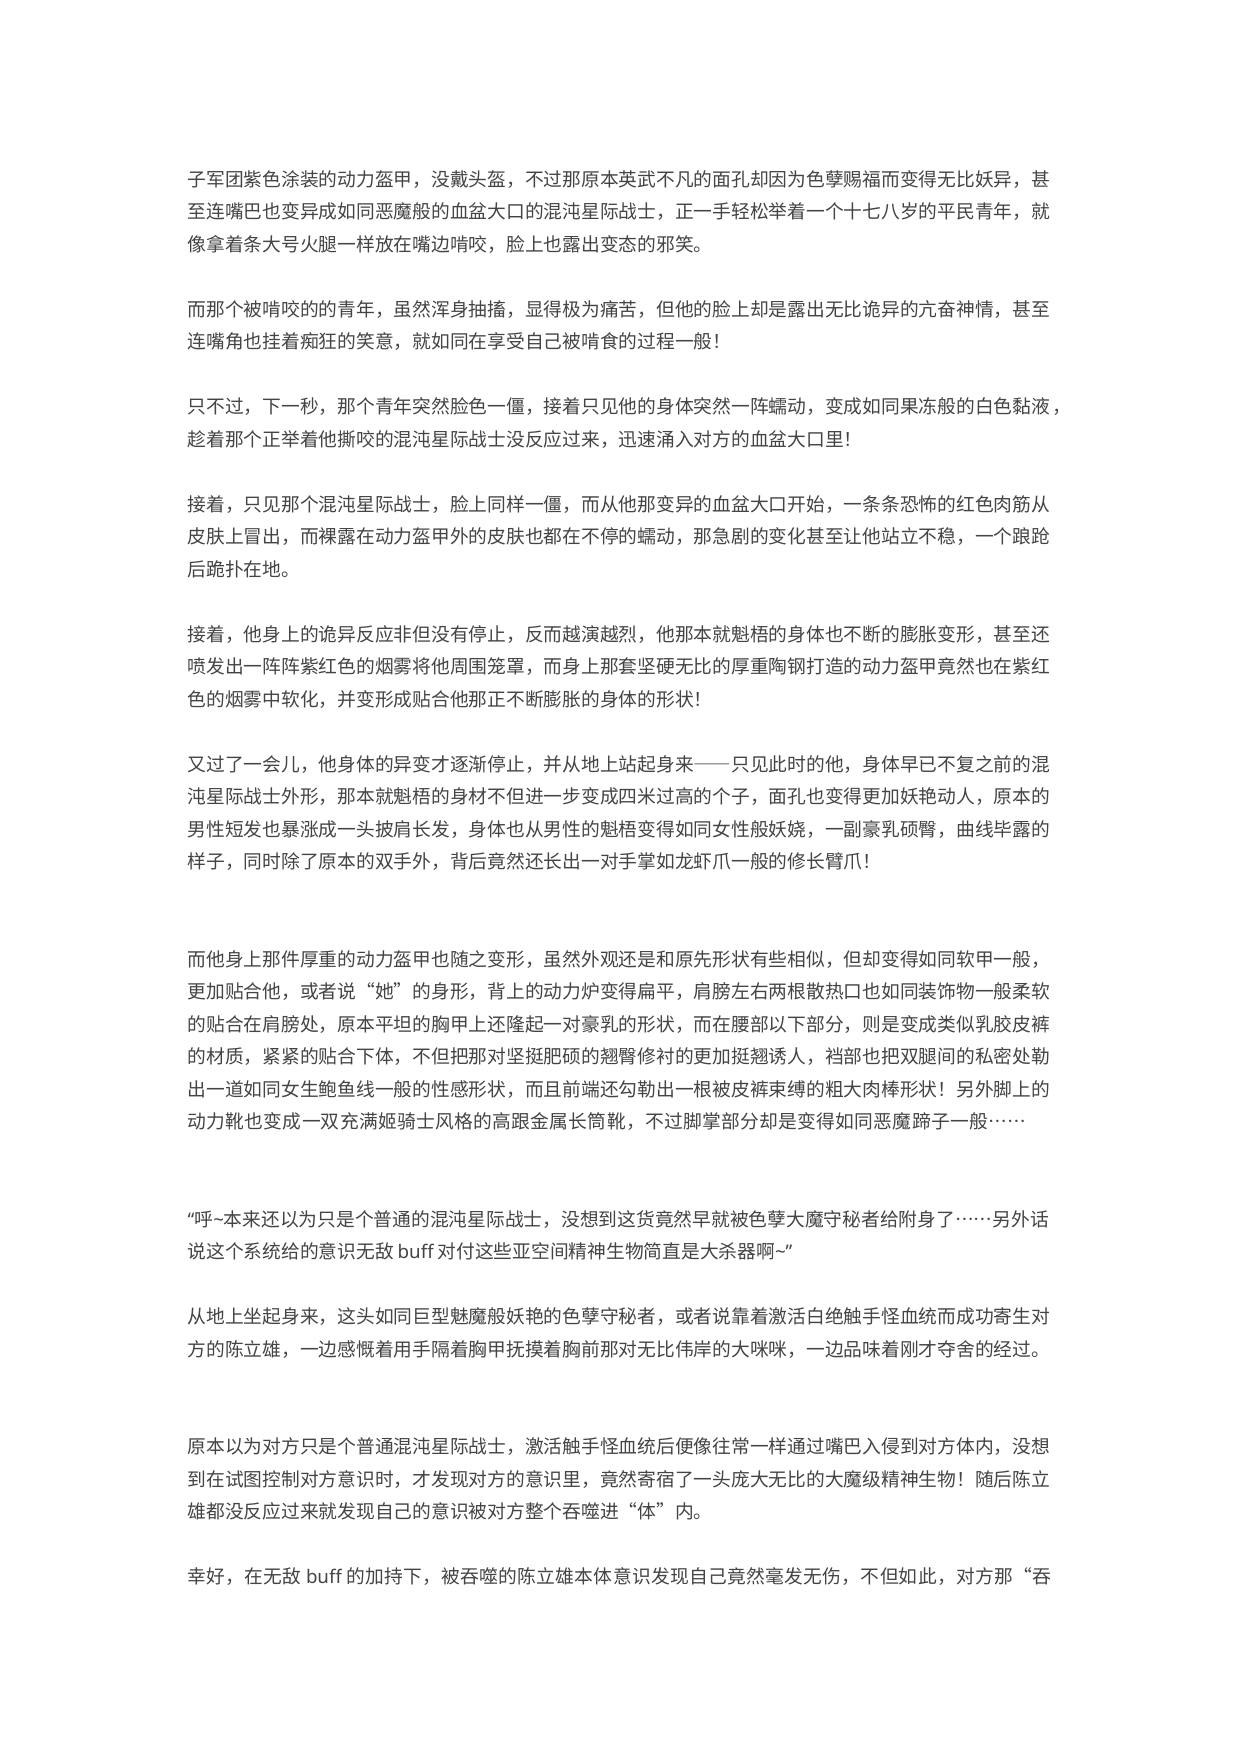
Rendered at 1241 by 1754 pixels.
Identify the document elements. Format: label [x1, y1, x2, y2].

text [187, 162, 1053, 1592]
